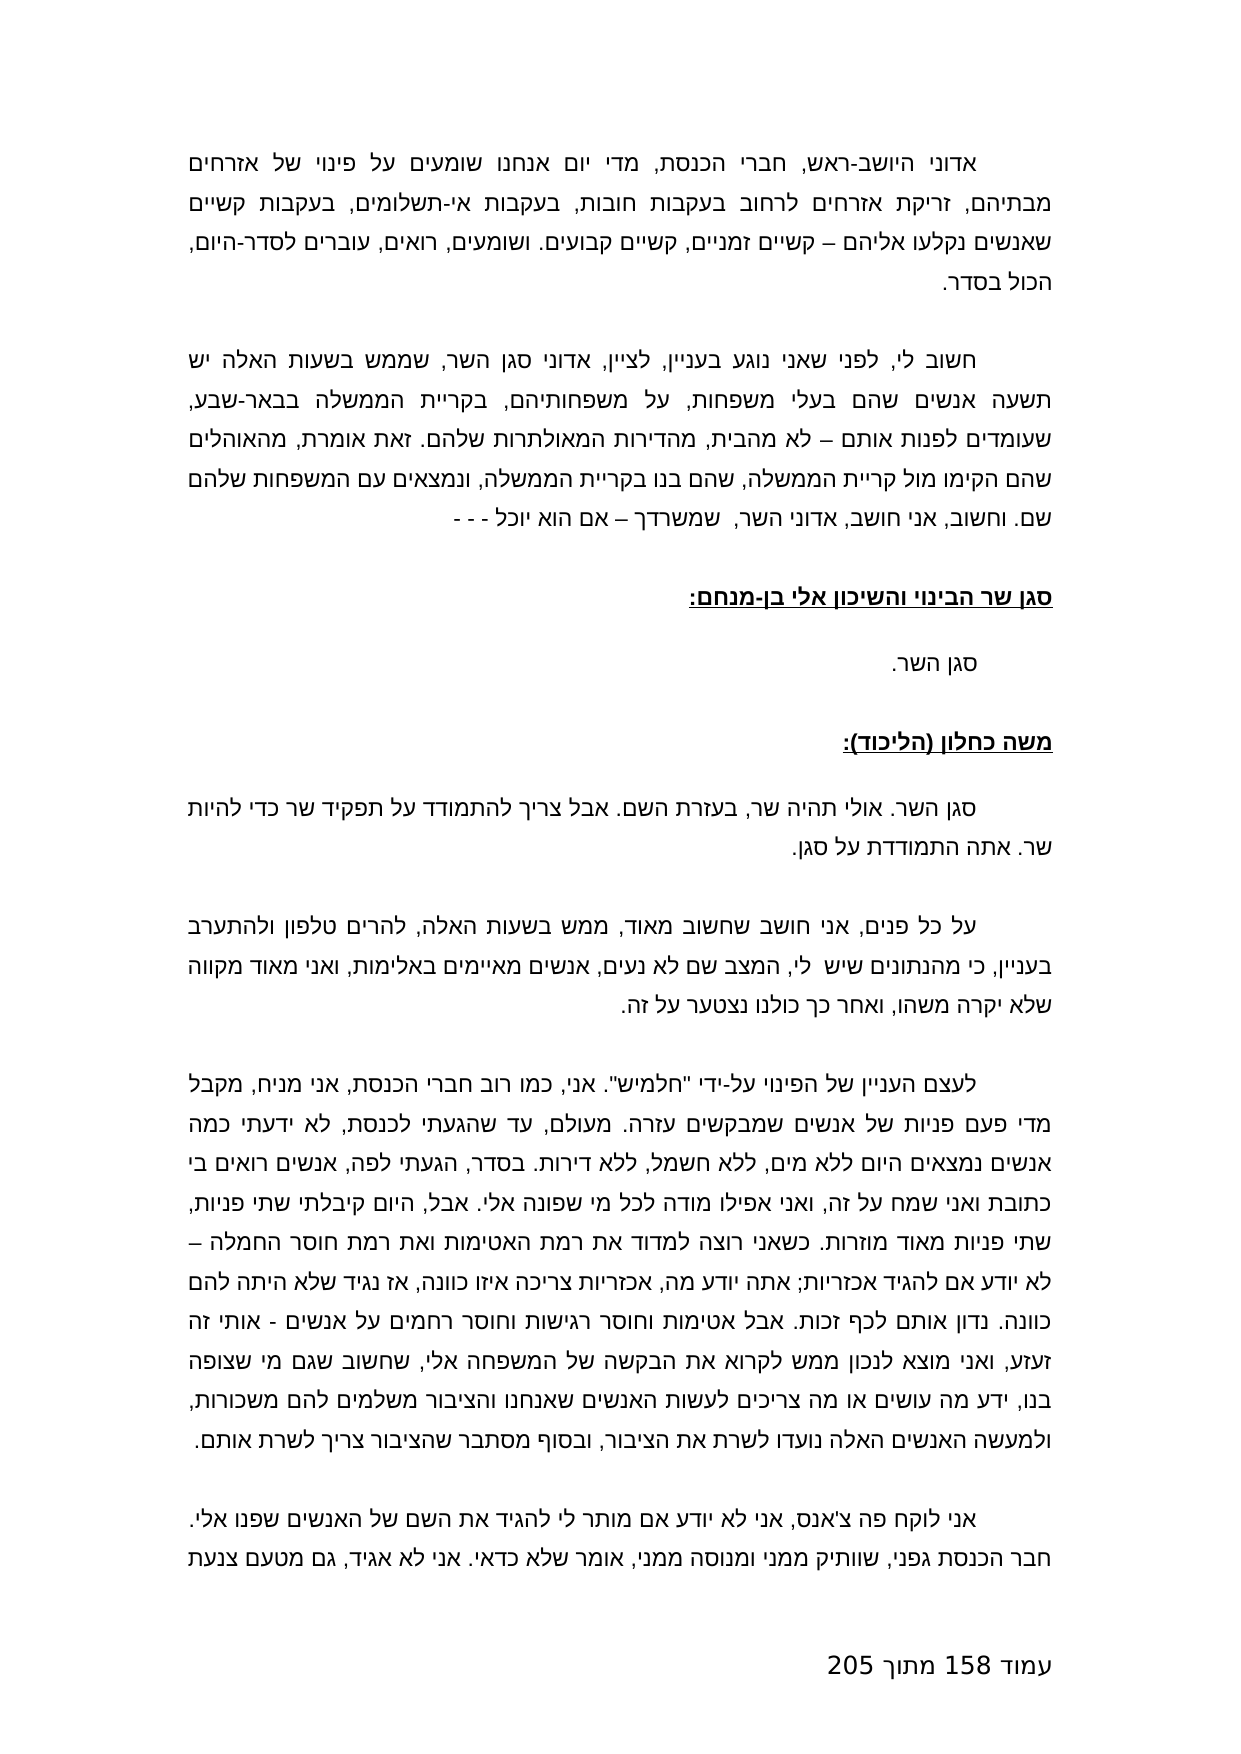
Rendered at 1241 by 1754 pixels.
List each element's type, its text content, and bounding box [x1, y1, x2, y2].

text לעצם העניין של הפינוי על-ידי "חלמיש". אני, כמו רוב חברי הכנסת, אני מניח, מקבל מדי פעם פניות של אנשים שמבקשים עזרה. מעולם, עד שהגעתי לכנסת, לא ידעתי כמה אנשים נמצאים היום ללא מים, ללא חשמל, ללא דירות. בסדר, הגעתי לפה, אנשים רואים בי כתובת ואני שמח על זה, ואני אפילו מודה לכל מי שפונה אלי. אבל, היום קיבלתי שתי פניות, שתי פניות מאוד מוזרות. כשאני רוצה למדוד את רמת האטימות ואת רמת חוסר החמלה – לא יודע אם להגיד אכזריות; אתה יודע מה, אכזריות צריכה איזו כוונה, אז נגיד שלא היתה להם כוונה. נדון אותם לכף זכות. אבל אטימות וחוסר רגישות וחוסר רחמים על אנשים - אותי זה זעזע, ואני מוצא לנכון ממש לקרוא את הבקשה של המשפחה אלי, שחשוב שגם מי שצופה בנו, ידע מה עושים או מה צריכים לעשות האנשים שאנחנו והציבור משלמים להם משכורות, ולמעשה האנשים האלה נועדו לשרת את הציבור, ובסוף מסתבר שהציבור צריך לשרת אותם. [187, 1071, 1053, 1453]
text סגן השר. [187, 650, 1053, 676]
text סגן שר הבינוי והשיכון אלי בן-מנחם: [187, 584, 1053, 611]
text אדוני היושב-ראש, חברי הכנסת, מדי יום אנחנו שומעים על פינוי של אזרחים מבתיהם, זריקת אזרחים לרחוב בעקבות חובות, בעקבות אי-תשלומים, בעקבות קשיים שאנשים נקלעו אליהם – קשיים זמניים, קשיים קבועים. ושומעים, רואים, עוברים לסדר-היום, הכול בסדר. [187, 150, 1053, 295]
text משה כחלון (הליכוד): [187, 729, 1053, 755]
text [187, 1506, 1053, 1571]
text סגן השר. אולי תהיה שר, בעזרת השם. אבל צריך להתמודד על תפקיד שר כדי להיות שר. אתה התמודדת על סגן. [187, 795, 1053, 861]
text על כל פנים, אני חושב שחשוב מאוד, ממש בשעות האלה, להרים טלפון ולהתערב בעניין, כי מהנתונים שיש לי, המצב שם לא נעים, אנשים מאיימים באלימות, ואני מאוד מקווה שלא יקרה משהו, ואחר כך כולנו נצטער על זה. [187, 913, 1053, 1019]
text חשוב לי, לפני שאני נוגע בעניין, לציין, אדוני סגן השר, שממש בשעות האלה יש תשעה אנשים שהם בעלי משפחות, על משפחותיהם, בקריית הממשלה בבאר-שבע, שעומדים לפנות אותם – לא מהבית, מהדירות המאולתרות שלהם. זאת אומרת, מהאוהלים שהם הקימו מול קריית הממשלה, שהם בנו בקריית הממשלה, ונמצאים עם המשפחות שלהם שם. וחשוב, אני חושב, אדוני השר, שמשרדך – אם הוא יוכל - - - [187, 347, 1053, 532]
